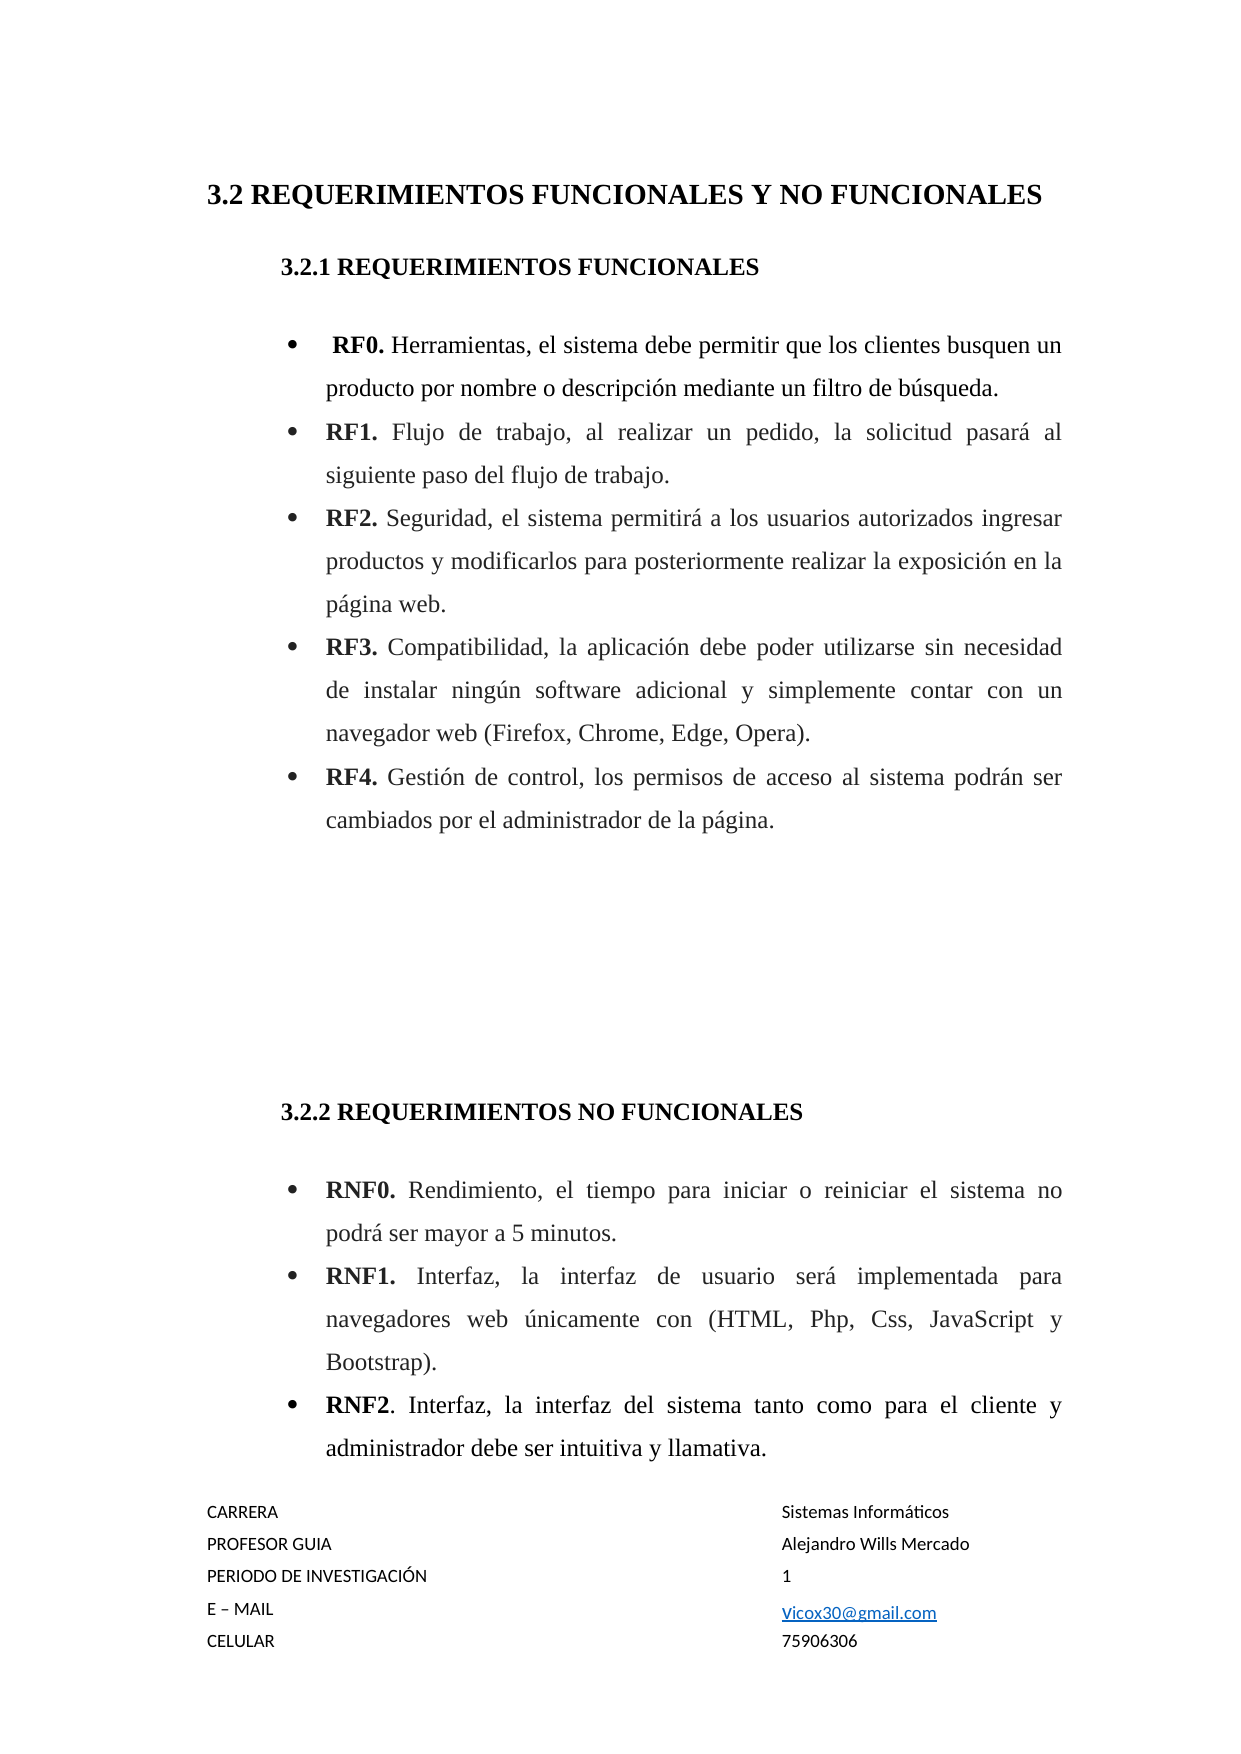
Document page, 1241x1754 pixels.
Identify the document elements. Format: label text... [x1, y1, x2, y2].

list RF3. Compatibilidad, la aplicación debe poder utilizarse sin necesidad de instalar ningún software adicional y simplemente contar con un navegador web (Firefox, Chrome, Edge, Opera). [288, 632, 1063, 747]
list RF1. Flujo de trabajo, al realizar un pedido, la solicitud pasará al siguiente paso del flujo de trabajo. [288, 417, 1063, 488]
list RF0. Herramientas, el sistema debe permitir que los clientes busquen un producto por nombre o descripción mediante un filtro de búsqueda. [288, 330, 1063, 402]
subtitle 3.2 REQUERIMIENTOS FUNCIONALES Y NO FUNCIONALES [207, 177, 1063, 211]
subtitle 3.2.2 REQUERIMIENTOS NO FUNCIONALES [207, 1097, 1063, 1126]
list RNF1. Interfaz, la interfaz de usuario será implementada para navegadores web únicamente con (HTML, Php, Css, JavaScript y Bootstrap). [288, 1261, 1063, 1376]
list RF4. Gestión de control, los permisos de acceso al sistema podrán ser cambiados por el administrador de la página. [288, 762, 1063, 833]
subtitle 3.2.1 REQUERIMIENTOS FUNCIONALES [207, 252, 1063, 281]
list RNF2. Interfaz, la interfaz del sistema tanto como para el cliente y administrador debe ser intuitiva y llamativa. [288, 1390, 1063, 1462]
list RF2. Seguridad, el sistema permitirá a los usuarios autorizados ingresar productos y modificarlos para posteriormente realizar la exposición en la página web. [288, 503, 1063, 618]
list RNF0. Rendimiento, el tiempo para iniciar o reiniciar el sistema no podrá ser mayor a 5 minutos. [288, 1175, 1063, 1247]
